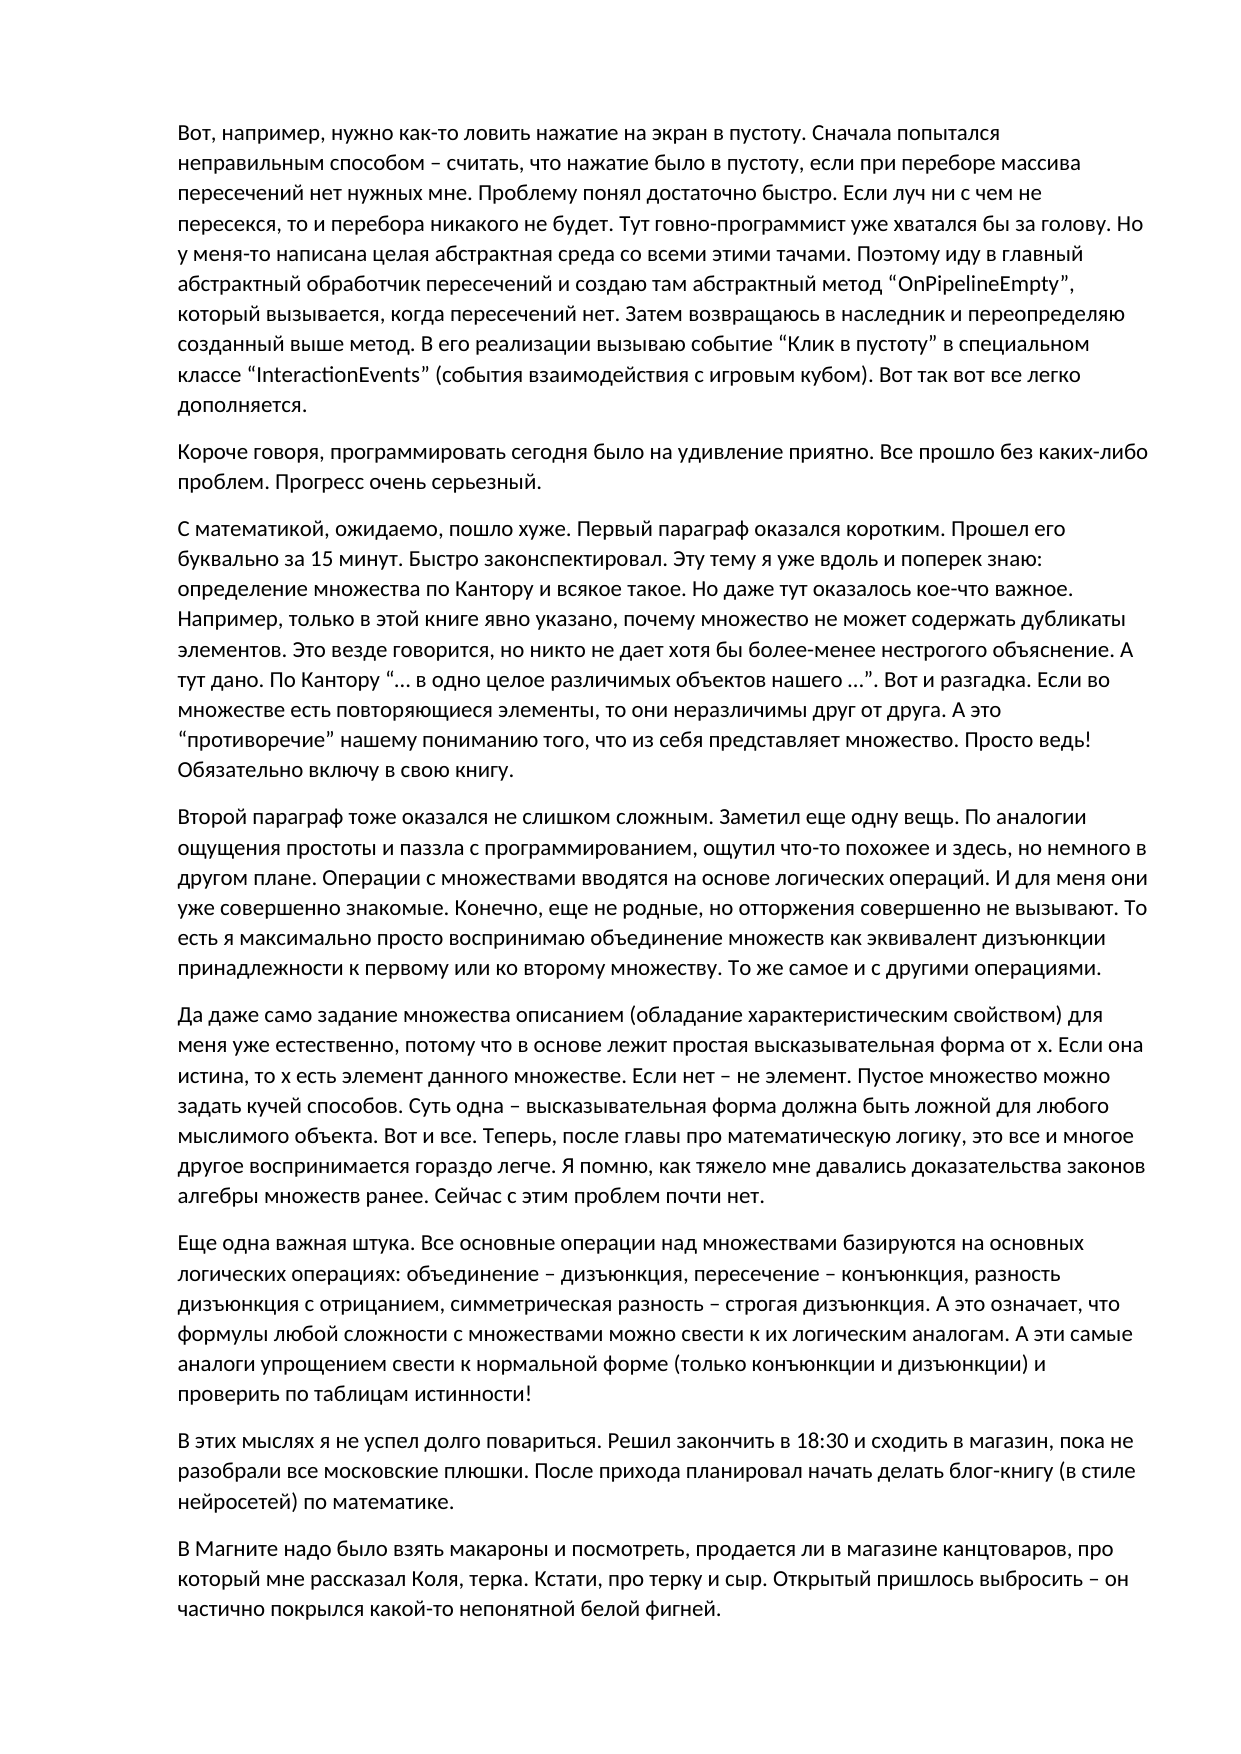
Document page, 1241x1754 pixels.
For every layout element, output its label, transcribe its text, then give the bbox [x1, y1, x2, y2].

text Короче говоря, программировать сегодня было на удивление приятно. Все прошло без каких-либо проблем. Прогресс очень серьезный. [177, 437, 1152, 495]
text Вот, например, нужно как-то ловить нажатие на экран в пустоту. Сначала попытался неправильным способом – считать, что нажатие было в пустоту, если при переборе массива пересечений нет нужных мне. Проблему понял достаточно быстро. Если луч ни с чем не пересекся, то и перебора никакого не будет. Тут говно-программист уже хватался бы за голову. Но у меня-то написана целая абстрактная среда со всеми этими тачами. Поэтому иду в главный абстрактный обработчик пересечений и создаю там абстрактный метод “OnPipelineEmpty”, который вызывается, когда пересечений нет. Затем возвращаюсь в наследник и переопределяю созданный выше метод. В его реализации вызываю событие “Клик в пустоту” в специальном классе “InteractionEvents” (события взаимодействия с игровым кубом). Вот так вот все легко дополняется. [177, 118, 1152, 418]
text С математикой, ожидаемо, пошло хуже. Первый параграф оказался коротким. Прошел его буквально за 15 минут. Быстро законспектировал. Эту тему я уже вдоль и поперек знаю: определение множества по Кантору и всякое такое. Но даже тут оказалось кое-что важное. Например, только в этой книге явно указано, почему множество не может содержать дубликаты элементов. Это везде говорится, но никто не дает хотя бы более-менее нестрогого объяснение. А тут дано. По Кантору “… в одно целое различимых объектов нашего …”. Вот и разгадка. Если во множестве есть повторяющиеся элементы, то они неразличимы друг от друга. А это “противоречие” нашему пониманию того, что из себя представляет множество. Просто ведь! Обязательно включу в свою книгу. [177, 514, 1152, 784]
text Да даже само задание множества описанием (обладание характеристическим свойством) для меня уже естественно, потому что в основе лежит простая высказывательная форма от x. Если она истина, то x есть элемент данного множестве. Если нет – не элемент. Пустое множество можно задать кучей способов. Суть одна – высказывательная форма должна быть ложной для любого мыслимого объекта. Вот и все. Теперь, после главы про математическую логику, это все и многое другое воспринимается гораздо легче. Я помню, как тяжело мне давались доказательства законов алгебры множеств ранее. Сейчас с этим проблем почти нет. [177, 1000, 1152, 1210]
text Еще одна важная штука. Все основные операции над множествами базируются на основных логических операциях: объединение – дизъюнкция, пересечение – конъюнкция, разность дизъюнкция с отрицанием, симметрическая разность – строгая дизъюнкция. А это означает, что формулы любой сложности с множествами можно свести к их логическим аналогам. А эти самые аналоги упрощением свести к нормальной форме (только конъюнкции и дизъюнкции) и проверить по таблицам истинности! [177, 1228, 1152, 1408]
text В Магните надо было взять макароны и посмотреть, продается ли в магазине канцтоваров, про который мне рассказал Коля, терка. Кстати, про терку и сыр. Открытый пришлось выбросить – он частично покрылся какой-то непонятной белой фигней. [177, 1534, 1152, 1622]
text В этих мыслях я не успел долго повариться. Решил закончить в 18:30 и сходить в магазин, пока не разобрали все московские плюшки. После прихода планировал начать делать блог-книгу (в стиле нейросетей) по математике. [177, 1426, 1152, 1515]
text Второй параграф тоже оказался не слишком сложным. Заметил еще одну вещь. По аналогии ощущения простоты и паззла с программированием, ощутил что-то похожее и здесь, но немного в другом плане. Операции с множествами вводятся на основе логических операций. И для меня они уже совершенно знакомые. Конечно, еще не родные, но отторжения совершенно не вызывают. То есть я максимально просто воспринимаю объединение множеств как эквивалент дизъюнкции принадлежности к первому или ко второму множеству. То же самое и с другими операциями. [177, 802, 1152, 982]
